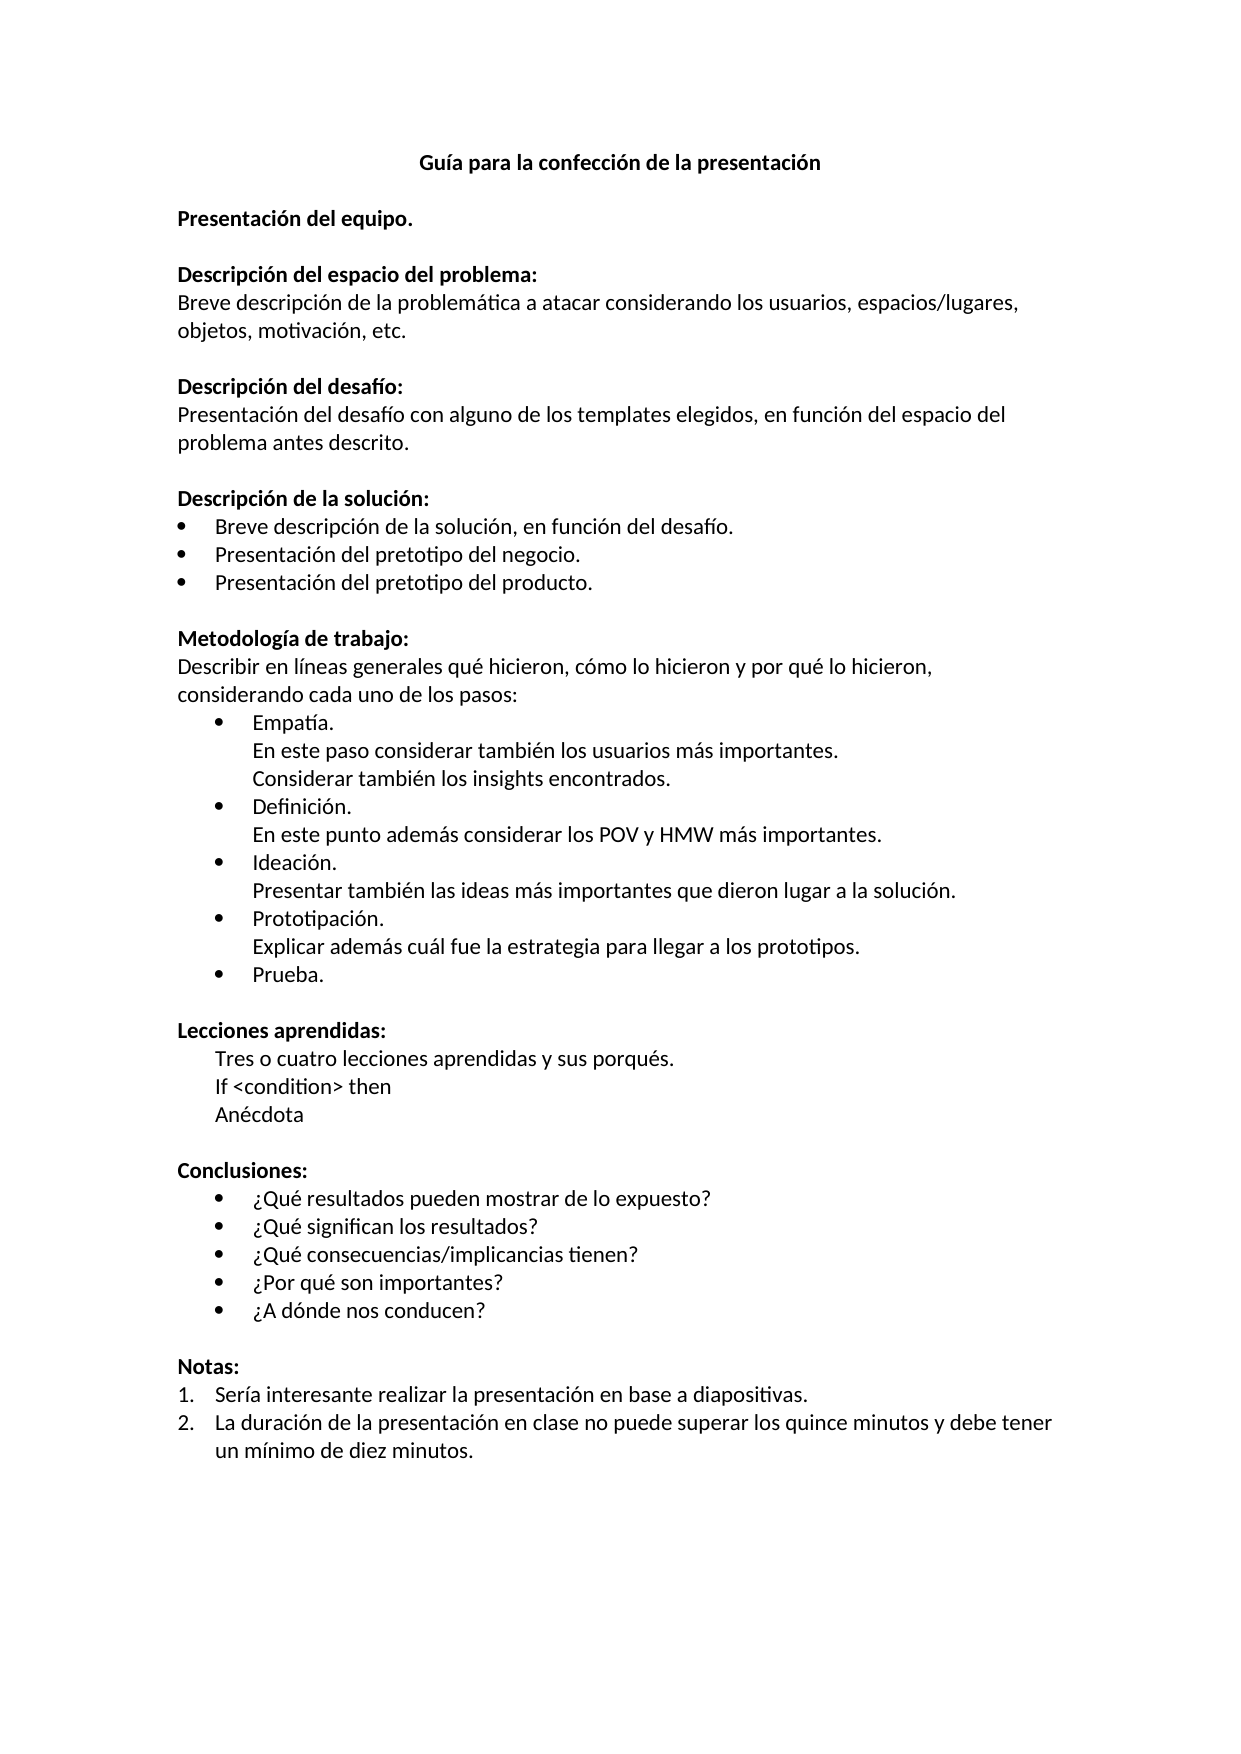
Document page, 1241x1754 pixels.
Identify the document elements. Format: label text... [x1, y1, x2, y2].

list Prueba. [215, 960, 1063, 988]
list ¿Qué consecuencias/implicancias tienen? [215, 1240, 1063, 1268]
list Explicar además cuál fue la estrategia para llegar a los prototipos. [252, 932, 1063, 960]
text Conclusiones: [177, 1156, 1063, 1184]
list Ideación. [215, 848, 1063, 876]
text Anécdota [215, 1100, 1063, 1128]
text Breve descripción de la problemática a atacar considerando los usuarios, espacios/lugares, objetos, motivación, etc. [177, 288, 1063, 344]
list Prototipación. [215, 904, 1063, 932]
text Guía para la confección de la presentación [177, 148, 1063, 176]
text Metodología de trabajo: [177, 624, 1063, 652]
list ¿Por qué son importantes? [215, 1268, 1063, 1296]
text Notas: [177, 1352, 1063, 1381]
list Presentación del pretotipo del producto. [177, 568, 1063, 596]
list Breve descripción de la solución, en función del desafío. [177, 512, 1063, 540]
list Empatía. [215, 708, 1063, 736]
text Descripción del espacio del problema: [177, 260, 1063, 288]
text If <condition> then [215, 1072, 1063, 1100]
text Presentación del equipo. [177, 204, 1063, 232]
list Definición. [215, 792, 1063, 820]
list ¿Qué significan los resultados? [215, 1212, 1063, 1240]
list Sería interesante realizar la presentación en base a diapositivas. [177, 1381, 1063, 1408]
text Lecciones aprendidas: [177, 1016, 1063, 1044]
list ¿Qué resultados pueden mostrar de lo expuesto? [215, 1184, 1063, 1212]
text Descripción del desafío: [177, 372, 1063, 400]
text Presentación del desafío con alguno de los templates elegidos, en función del espacio del problema antes descrito. [177, 400, 1063, 456]
list La duración de la presentación en clase no puede superar los quince minutos y debe tener un mínimo de diez minutos. [177, 1408, 1063, 1464]
text Descripción de la solución: [177, 484, 1063, 512]
list En este punto además considerar los POV y HMW más importantes. [252, 820, 1063, 848]
text Tres o cuatro lecciones aprendidas y sus porqués. [215, 1044, 1063, 1072]
list Considerar también los insights encontrados. [252, 764, 1063, 792]
list En este paso considerar también los usuarios más importantes. [252, 736, 1063, 764]
list Presentar también las ideas más importantes que dieron lugar a la solución. [252, 876, 1063, 904]
text Describir en líneas generales qué hicieron, cómo lo hicieron y por qué lo hicieron, considerando cada uno de los pasos: [177, 652, 1063, 708]
list ¿A dónde nos conducen? [215, 1296, 1063, 1324]
list Presentación del pretotipo del negocio. [177, 540, 1063, 568]
